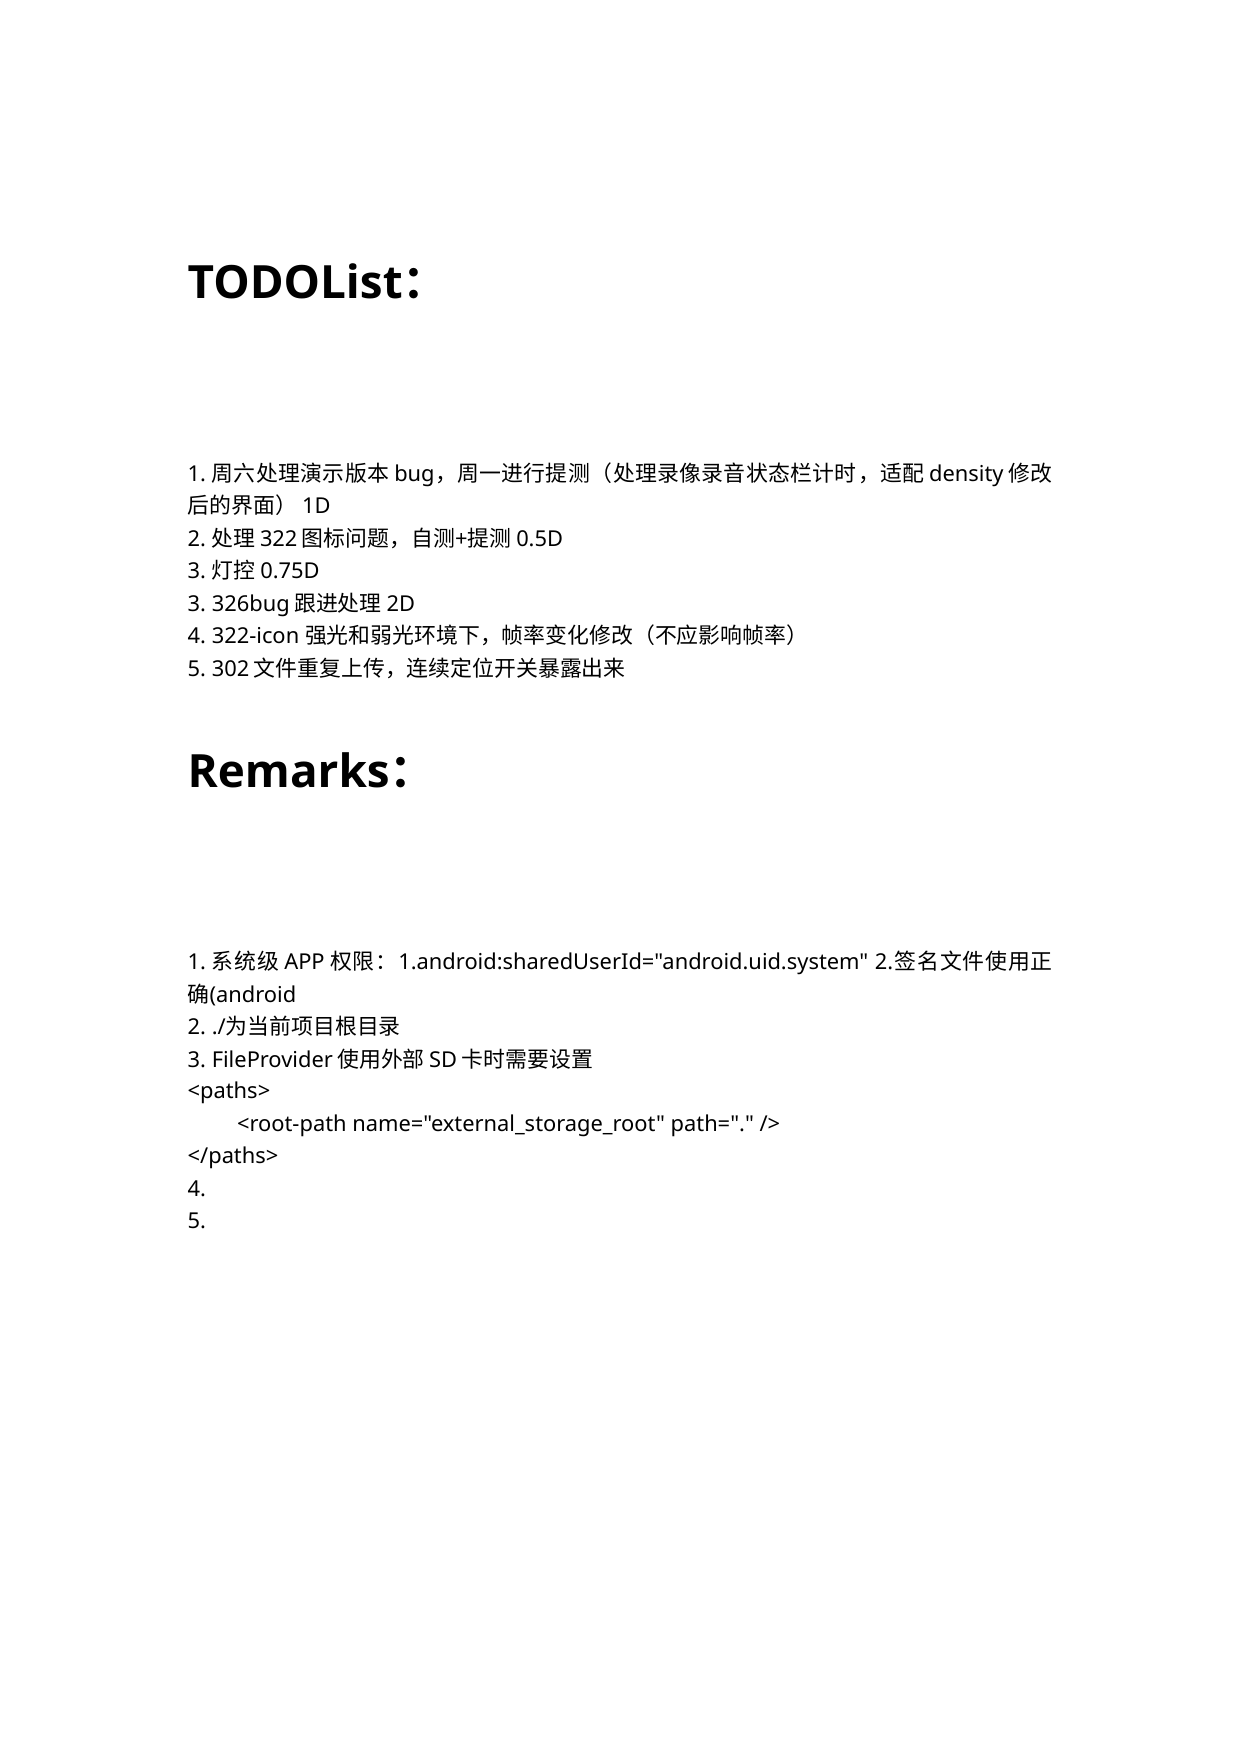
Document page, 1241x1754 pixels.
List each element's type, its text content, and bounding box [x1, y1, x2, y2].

list 326bug跟进处理 2D [187, 586, 1053, 618]
list 周六处理演示版本bug，周一进行提测（处理录像录音状态栏计时，适配density修改后的界面） 1D [187, 456, 1053, 521]
list <paths> [187, 1074, 1053, 1107]
list </paths> [187, 1139, 1053, 1172]
list 系统级APP权限：1.android:sharedUserId="android.uid.system" 2.签名文件使用正确(android [187, 944, 1053, 1009]
subtitle Remarks： [187, 718, 1053, 816]
subtitle TODOList： [187, 230, 1053, 327]
list 处理322图标问题，自测+提测 0.5D 3. 灯控 0.75D [187, 521, 1053, 586]
list 322-icon 强光和弱光环境下，帧率变化修改（不应影响帧率） [187, 618, 1053, 651]
list FileProvider使用外部SD卡时需要设置 [187, 1042, 1053, 1074]
list <root-path name="external_storage_root" path="." /> [231, 1107, 1053, 1139]
list ./为当前项目根目录 [187, 1009, 1053, 1042]
list 302文件重复上传，连续定位开关暴露出来 [187, 651, 1053, 683]
